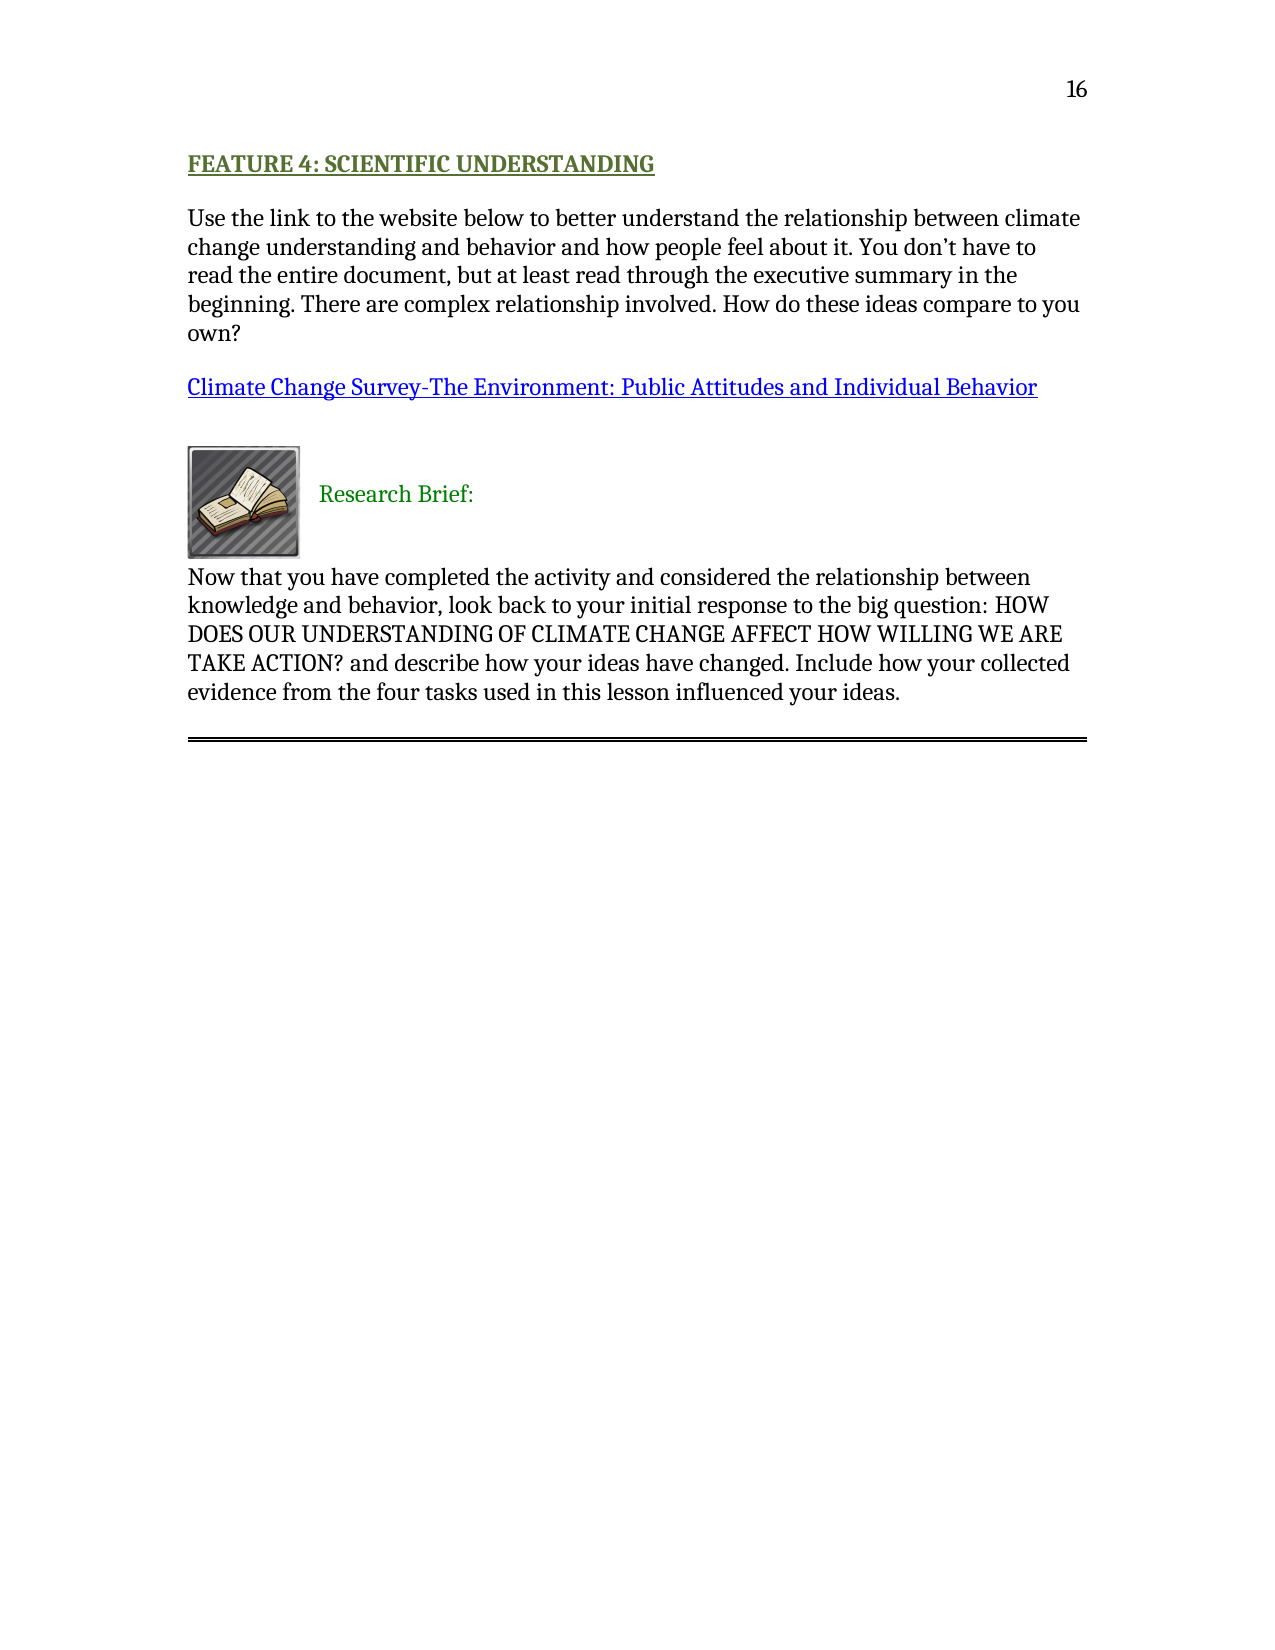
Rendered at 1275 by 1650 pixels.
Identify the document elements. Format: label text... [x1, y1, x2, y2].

text FEATURE 4: SCIENTIFIC UNDERSTANDING [187, 150, 1087, 179]
text Now that you have completed the activity and considered the relationship between knowledge and behavior, look back to your initial response to the big question: HOW DOES OUR UNDERSTANDING OF CLIMATE CHANGE AFFECT HOW WILLING WE ARE TAKE ACTION? and describe how your ideas have changed. Include how your collected evidence from the four tasks used in this lesson influenced your ideas. [187, 562, 1087, 706]
text Climate Change Survey-The Environment: Public Attitudes and Individual Behavior [187, 372, 1087, 401]
text Use the link to the website below to better understand the relationship between climate change understanding and behavior and how people feel about it. You don’t have to read the entire document, but at least read through the executive summary in the beginning. There are complex relationship involved. How do these ideas compare to you own? [187, 204, 1087, 347]
text Research Brief: [300, 480, 1087, 509]
picture [187, 446, 300, 559]
